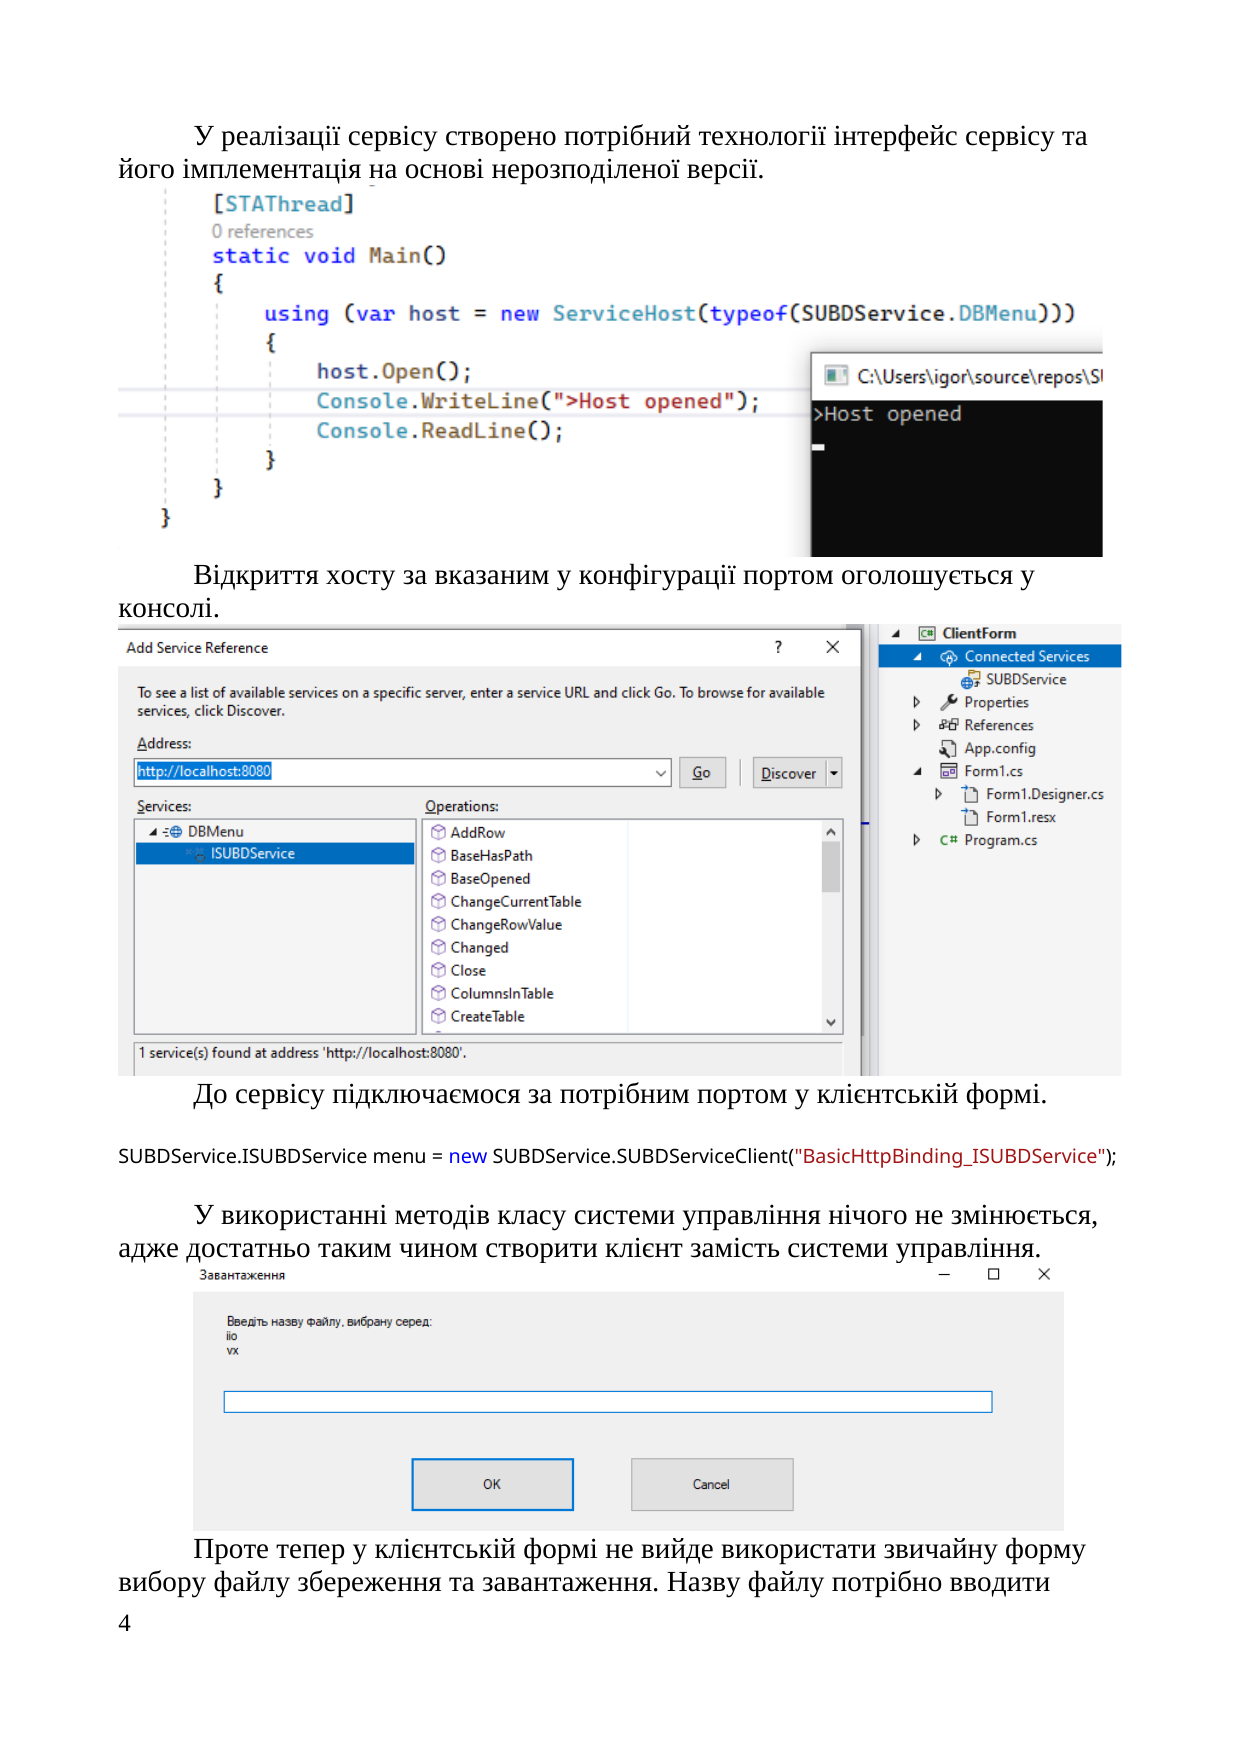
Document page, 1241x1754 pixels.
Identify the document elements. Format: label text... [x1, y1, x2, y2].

picture [118, 185, 1103, 557]
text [118, 1531, 1122, 1598]
text До сервісу підключаємося за потрібним портом у клієнтській формі. [118, 1076, 1122, 1109]
text Відкриття хосту за вказаним у конфігурації портом оголошується у консолі. [118, 557, 1122, 624]
text У використанні методів класу системи управління нічого не змінюється, адже достатньо таким чином створити клієнт замість системи управління. [118, 1197, 1122, 1264]
picture [118, 624, 1122, 1076]
text SUBDService.ISUBDService menu = new SUBDService.SUBDServiceClient("BasicHttpBinding_ISUBDService"); [118, 1143, 1122, 1170]
picture [193, 1263, 1064, 1531]
text У реалізації сервісу створено потрібний технології інтерфейс сервісу та його імплементація на основі нерозподіленої версії. [118, 118, 1122, 185]
